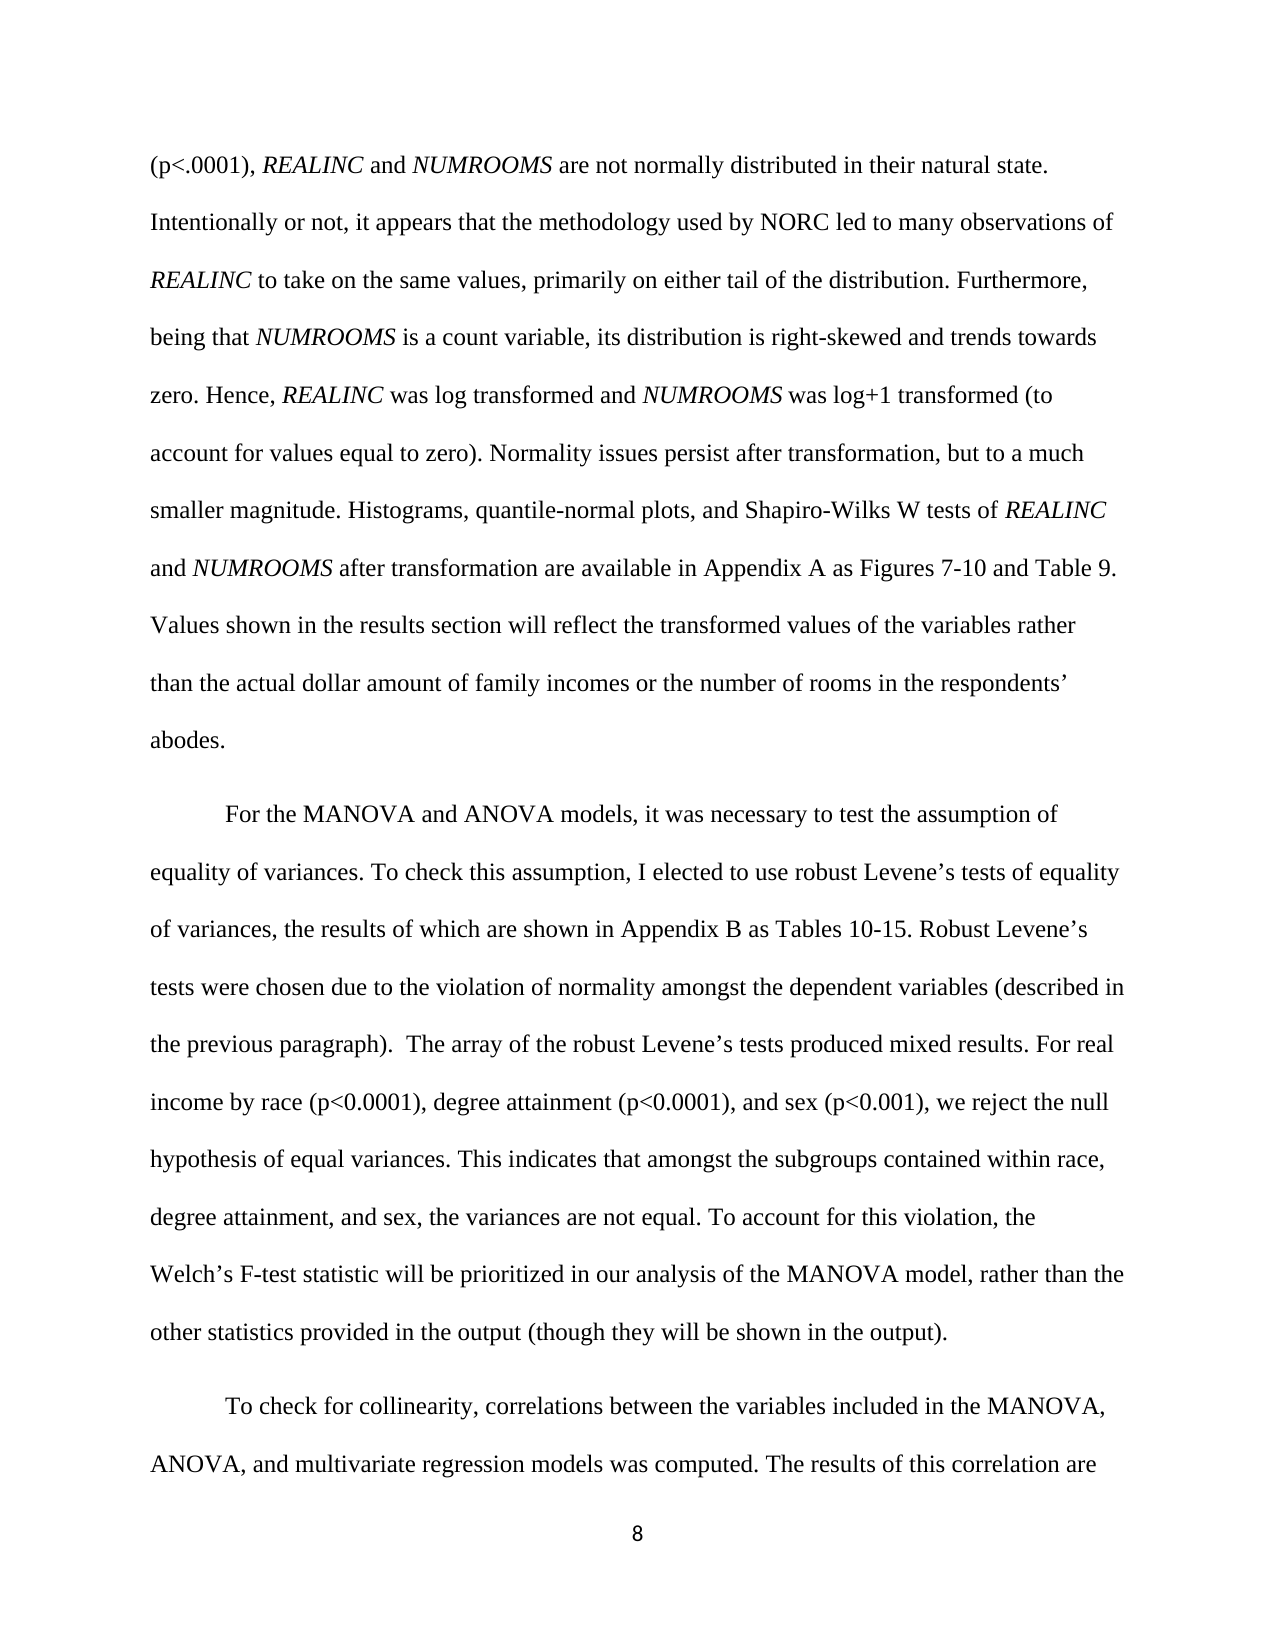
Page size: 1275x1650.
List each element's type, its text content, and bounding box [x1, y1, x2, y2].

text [150, 150, 1125, 754]
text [150, 1391, 1125, 1477]
text For the MANOVA and ANOVA models, it was necessary to test the assumption of equality of variances. To check this assumption, I elected to use robust Levene’s tests of equality of variances, the results of which are shown in Appendix B as Tables 10-15. Robust Levene’s tests were chosen due to the violation of normality amongst the dependent variables (described in the previous paragraph). The array of the robust Levene’s tests produced mixed results. For real income by race (p<0.0001), degree attainment (p<0.0001), and sex (p<0.001), we reject the null hypothesis of equal variances. This indicates that amongst the subgroups contained within race, degree attainment, and sex, the variances are not equal. To account for this violation, the Welch’s F-test statistic will be prioritized in our analysis of the MANOVA model, rather than the other statistics provided in the output (though they will be shown in the output). [150, 799, 1125, 1346]
